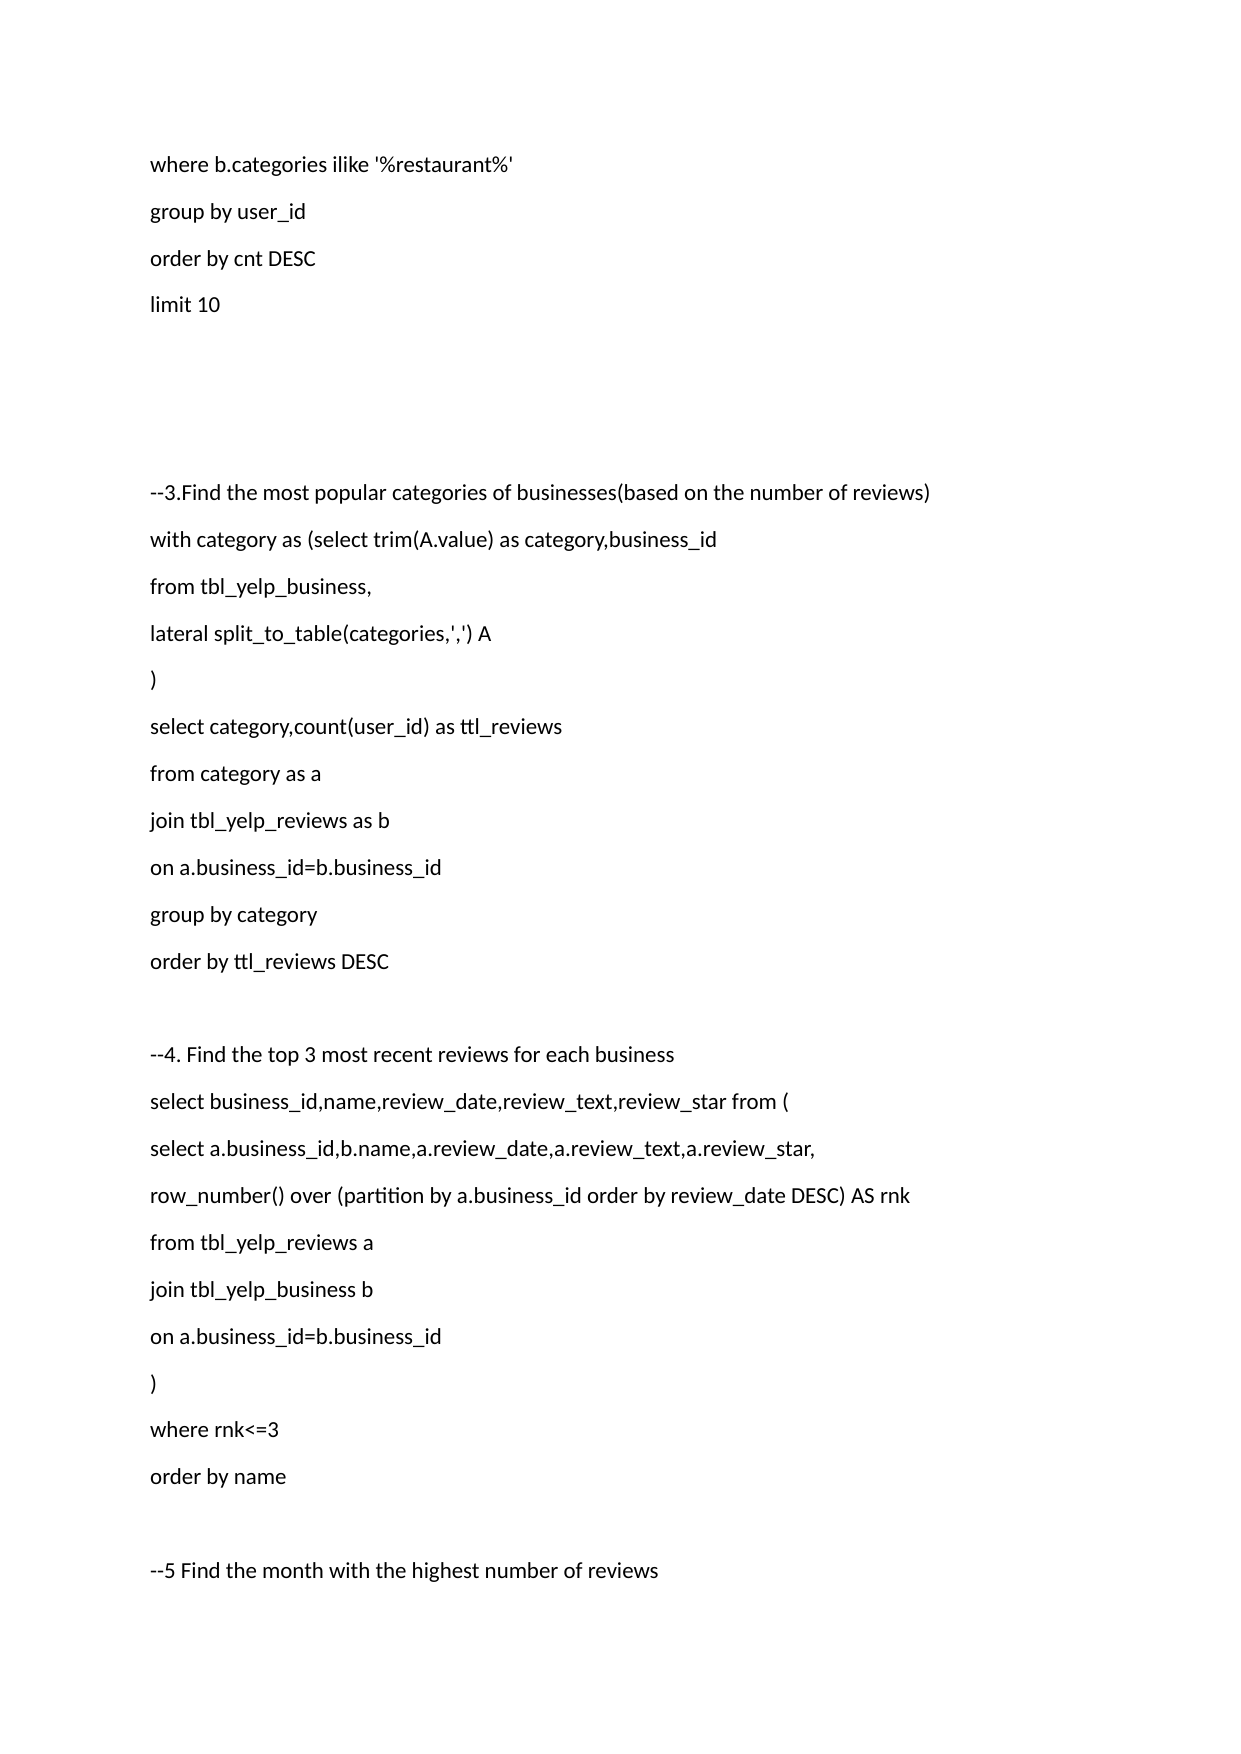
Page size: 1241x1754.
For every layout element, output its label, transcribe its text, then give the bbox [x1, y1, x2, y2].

text group by user_id [150, 197, 1090, 225]
text from tbl_yelp_business, [150, 572, 1090, 600]
text select category,count(user_id) as ttl_reviews [150, 712, 1090, 741]
text from tbl_yelp_reviews a [150, 1228, 1090, 1256]
text order by name [150, 1462, 1090, 1491]
text on a.business_id=b.business_id [150, 1322, 1090, 1350]
text select business_id,name,review_date,review_text,review_star from ( [150, 1087, 1090, 1116]
text order by ttl_reviews DESC [150, 947, 1090, 975]
text --3.Find the most popular categories of businesses(based on the number of reviews) [150, 478, 1090, 506]
text limit 10 [150, 291, 1090, 319]
text lateral split_to_table(categories,',') A [150, 619, 1090, 647]
text join tbl_yelp_reviews as b [150, 806, 1090, 834]
text ) [150, 666, 1090, 694]
text from category as a [150, 759, 1090, 787]
text --5 Find the month with the highest number of reviews [150, 1556, 1090, 1584]
text join tbl_yelp_business b [150, 1275, 1090, 1303]
text where b.categories ilike '%restaurant%' [150, 150, 1090, 178]
text ) [150, 1369, 1090, 1397]
text on a.business_id=b.business_id [150, 853, 1090, 881]
text group by category [150, 900, 1090, 928]
text where rnk<=3 [150, 1416, 1090, 1444]
text row_number() over (partition by a.business_id order by review_date DESC) AS rnk [150, 1181, 1090, 1209]
text with category as (select trim(A.value) as category,business_id [150, 525, 1090, 553]
text --4. Find the top 3 most recent reviews for each business [150, 1041, 1090, 1069]
text order by cnt DESC [150, 244, 1090, 272]
text select a.business_id,b.name,a.review_date,a.review_text,a.review_star, [150, 1134, 1090, 1162]
